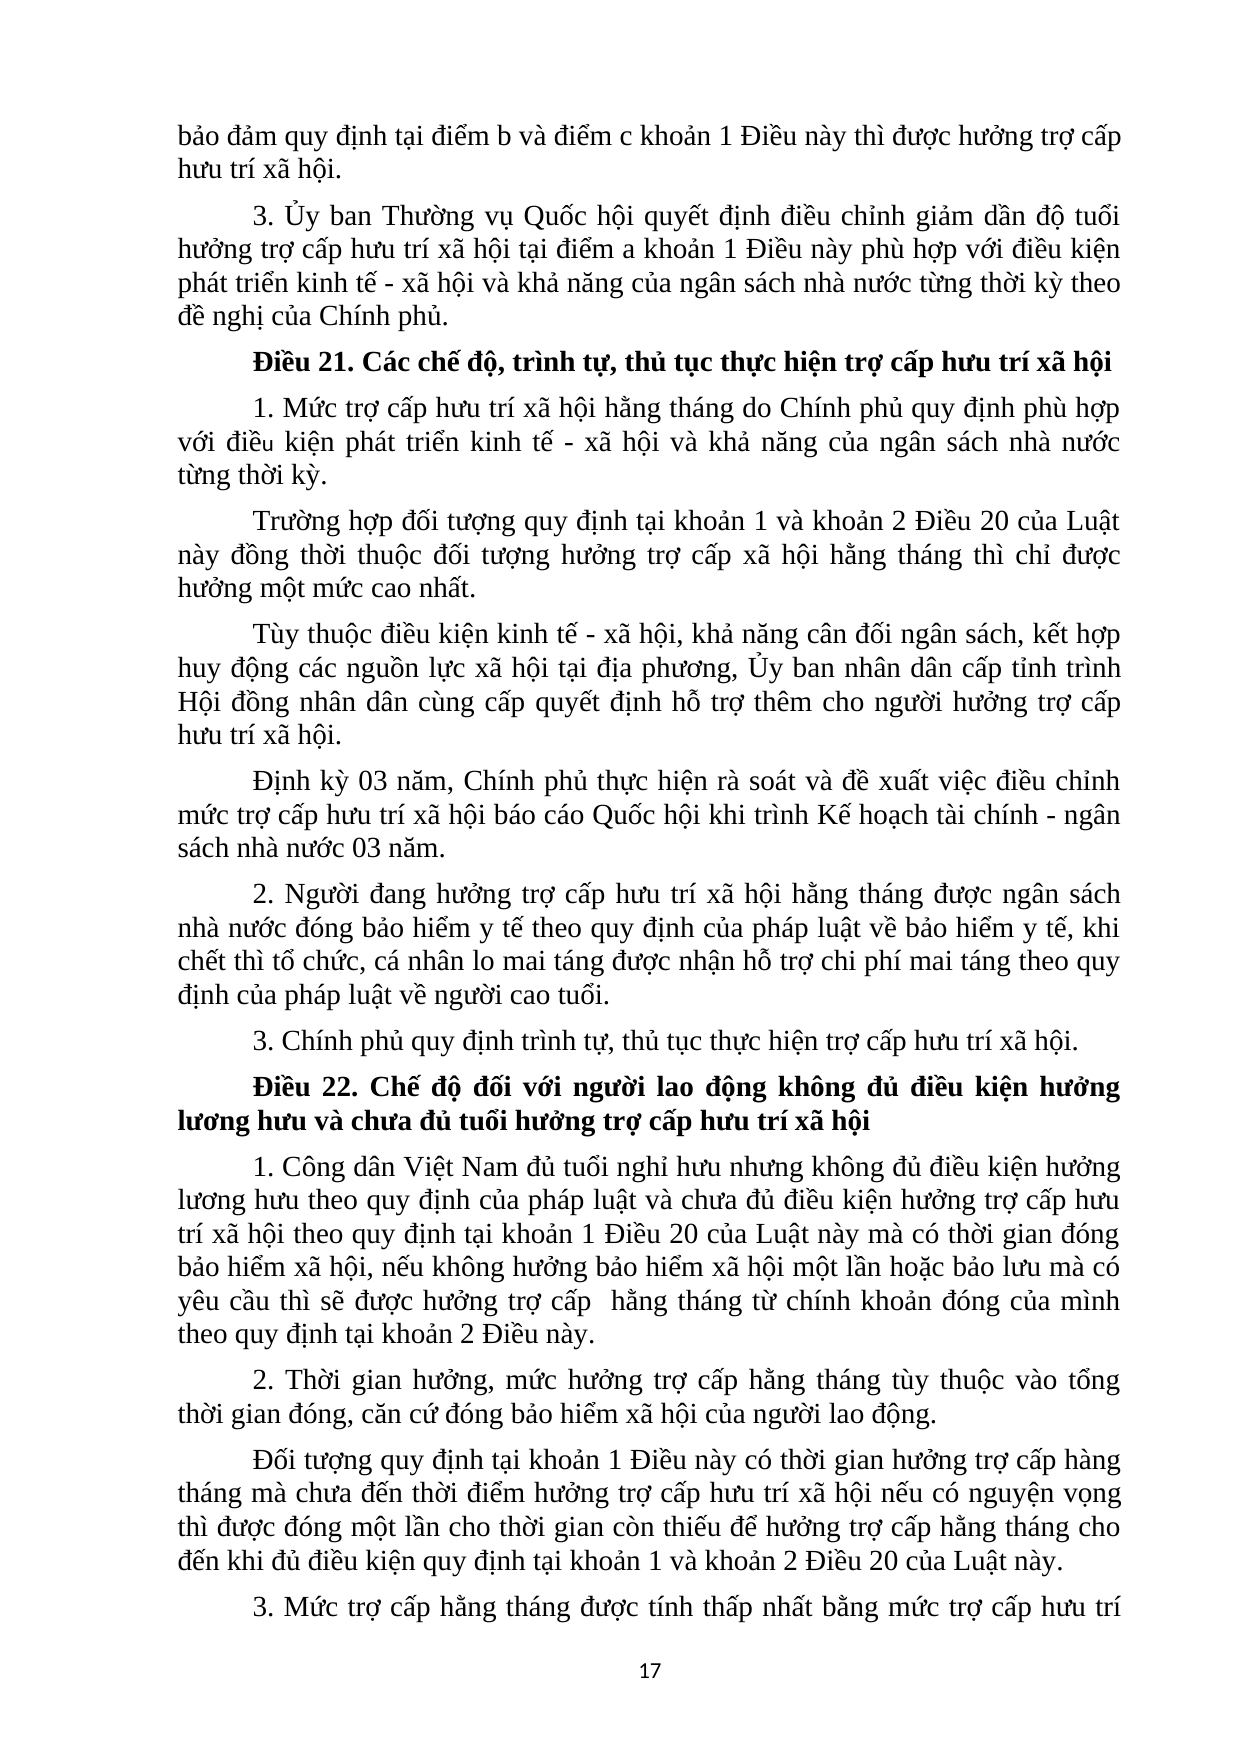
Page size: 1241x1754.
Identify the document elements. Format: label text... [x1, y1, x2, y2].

text 2. Thời gian hưởng, mức hưởng trợ cấp hằng tháng tùy thuộc vào tổng thời gian đóng, căn cứ đóng bảo hiểm xã hội của người lao động. [177, 1362, 1122, 1429]
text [177, 118, 1122, 185]
text Điều 21. Các chế độ, trình tự, thủ tục thực hiện trợ cấp hưu trí xã hội [177, 344, 1122, 378]
text 3. Chính phủ quy định trình tự, thủ tục thực hiện trợ cấp hưu trí xã hội. [177, 1023, 1122, 1057]
text Điều 22. Chế độ đối với người lao động không đủ điều kiện hưởng lương hưu và chưa đủ tuổi hưởng trợ cấp hưu trí xã hội [177, 1069, 1122, 1136]
text Đối tượng quy định tại khoản 1 Điều này có thời gian hưởng trợ cấp hàng tháng mà chưa đến thời điểm hưởng trợ cấp hưu trí xã hội nếu có nguyện vọng thì được đóng một lần cho thời gian còn thiếu để hưởng trợ cấp hằng tháng cho đến khi đủ điều kiện quy định tại khoản 1 và khoản 2 Điều 20 của Luật này. [177, 1442, 1122, 1576]
text 3. Ủy ban Thường vụ Quốc hội quyết định điều chỉnh giảm dần độ tuổi hưởng trợ cấp hưu trí xã hội tại điểm a khoản 1 Điều này phù hợp với điều kiện phát triển kinh tế - xã hội và khả năng của ngân sách nhà nước từng thời kỳ theo đề nghị của Chính phủ. [177, 198, 1122, 332]
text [177, 1589, 1122, 1622]
text Trường hợp đối tượng quy định tại khoản 1 và khoản 2 Điều 20 của Luật này đồng thời thuộc đối tượng hưởng trợ cấp xã hội hằng tháng thì chỉ được hưởng một mức cao nhất. [177, 503, 1122, 604]
text Định kỳ 03 năm, Chính phủ thực hiện rà soát và đề xuất việc điều chỉnh mức trợ cấp hưu trí xã hội báo cáo Quốc hội khi trình Kế hoạch tài chính - ngân sách nhà nước 03 năm. [177, 763, 1122, 864]
text Tùy thuộc điều kiện kinh tế - xã hội, khả năng cân đối ngân sách, kết hợp huy động các nguồn lực xã hội tại địa phương, Ủy ban nhân dân cấp tỉnh trình Hội đồng nhân dân cùng cấp quyết định hỗ trợ thêm cho người hưởng trợ cấp hưu trí xã hội. [177, 617, 1122, 751]
text 1. Mức trợ cấp hưu trí xã hội hằng tháng do Chính phủ quy định phù hợp với điều kiện phát triển kinh tế - xã hội và khả năng của ngân sách nhà nước từng thời kỳ. [177, 390, 1122, 491]
text 1. Công dân Việt Nam đủ tuổi nghỉ hưu nhưng không đủ điều kiện hưởng lương hưu theo quy định của pháp luật và chưa đủ điều kiện hưởng trợ cấp hưu trí xã hội theo quy định tại khoản 1 Điều 20 của Luật này mà có thời gian đóng bảo hiểm xã hội, nếu không hưởng bảo hiểm xã hội một lần hoặc bảo lưu mà có yêu cầu thì sẽ được hưởng trợ cấp hằng tháng từ chính khoản đóng của mình theo quy định tại khoản 2 Điều này. [177, 1149, 1122, 1350]
text 2. Người đang hưởng trợ cấp hưu trí xã hội hằng tháng được ngân sách nhà nước đóng bảo hiểm y tế theo quy định của pháp luật về bảo hiểm y tế, khi chết thì tổ chức, cá nhân lo mai táng được nhận hỗ trợ chi phí mai táng theo quy định của pháp luật về người cao tuổi. [177, 876, 1122, 1011]
